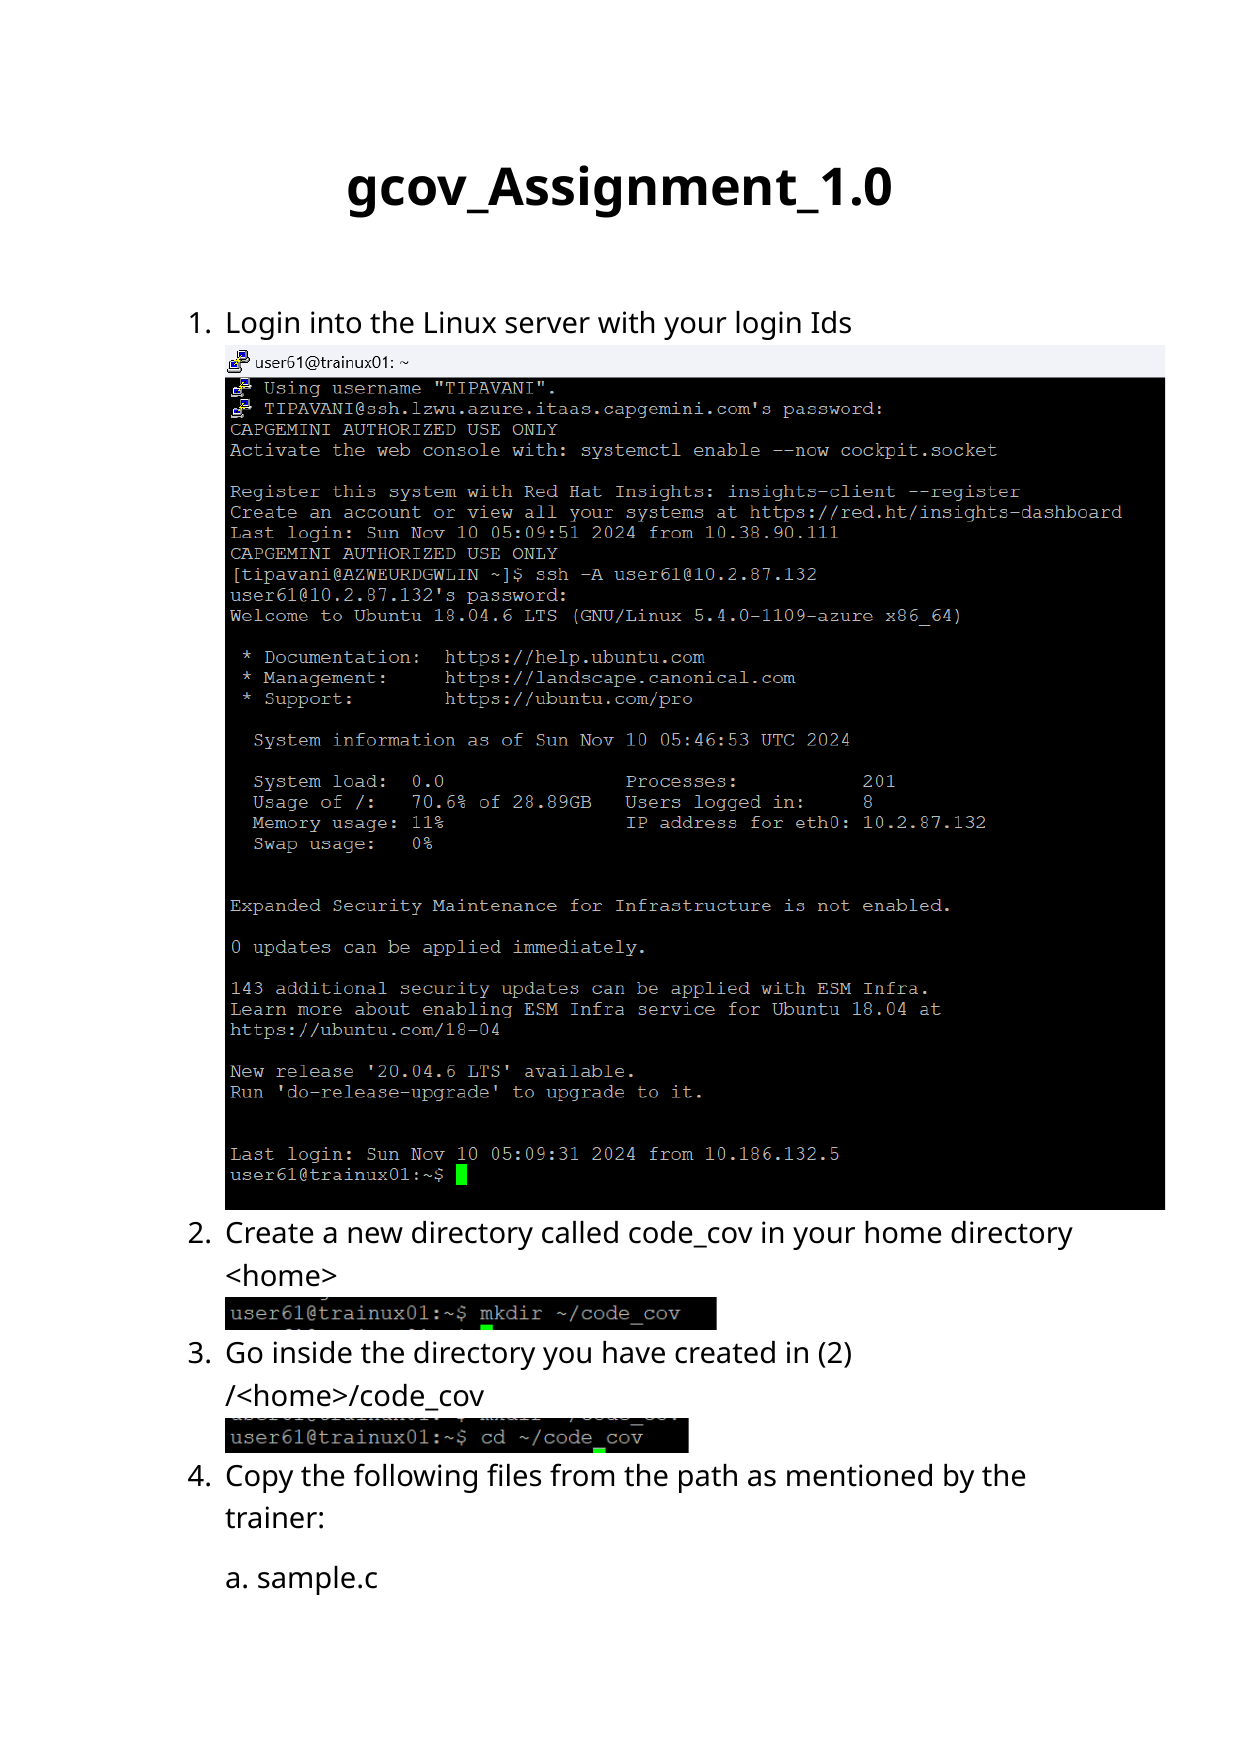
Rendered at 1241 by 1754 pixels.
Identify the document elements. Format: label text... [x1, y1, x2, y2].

list Login into the Linux server with your login Ids [187, 303, 1090, 342]
list Copy the following files from the path as mentioned by the trainer: [187, 1455, 1090, 1537]
picture [225, 345, 1166, 1210]
picture [225, 1297, 717, 1330]
text a. sample.c [225, 1557, 1090, 1597]
list Go inside the directory you have created in (2) /<home>/code_cov [187, 1332, 1090, 1415]
picture [225, 1418, 689, 1453]
list Create a new directory called code_cov in your home directory <home> [187, 1212, 1090, 1294]
text gcov_Assignment_1.0 [150, 150, 1090, 221]
